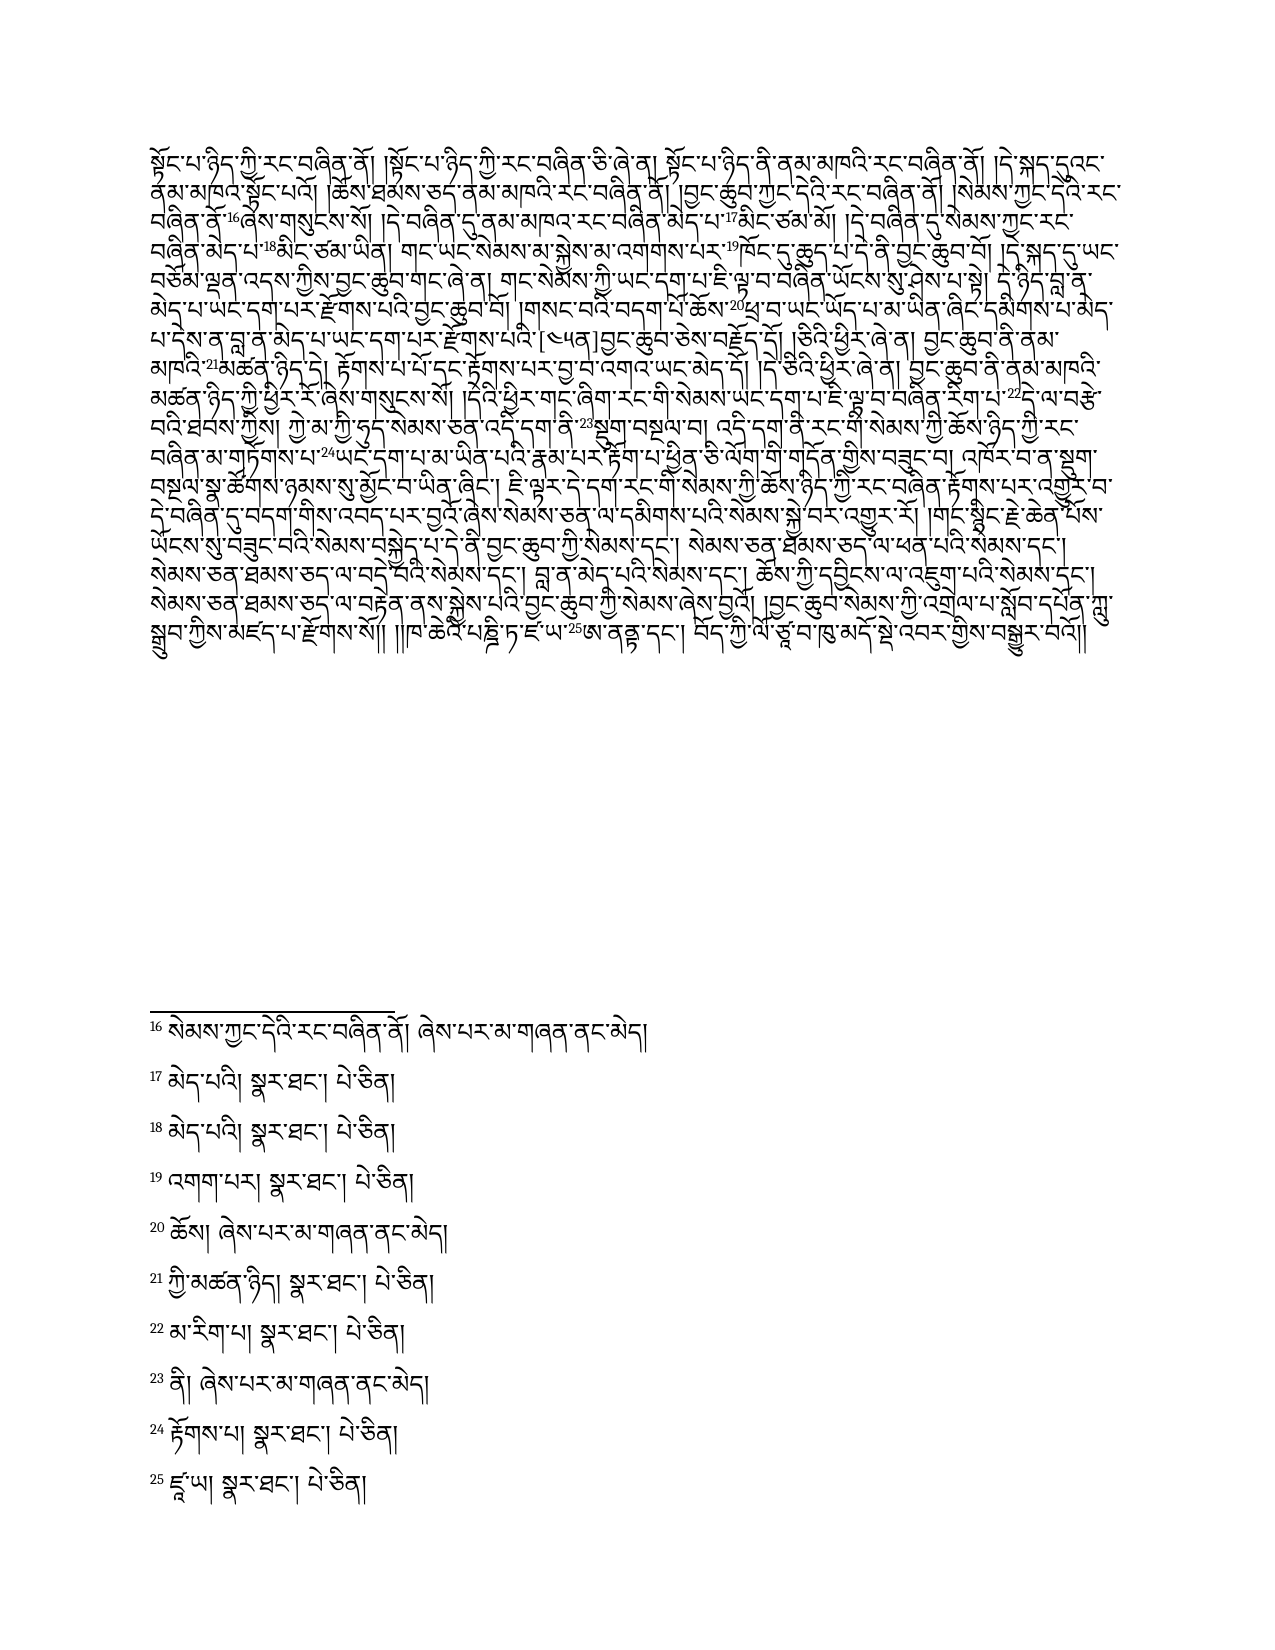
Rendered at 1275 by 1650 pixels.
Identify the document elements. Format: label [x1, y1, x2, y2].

text [150, 150, 1125, 649]
